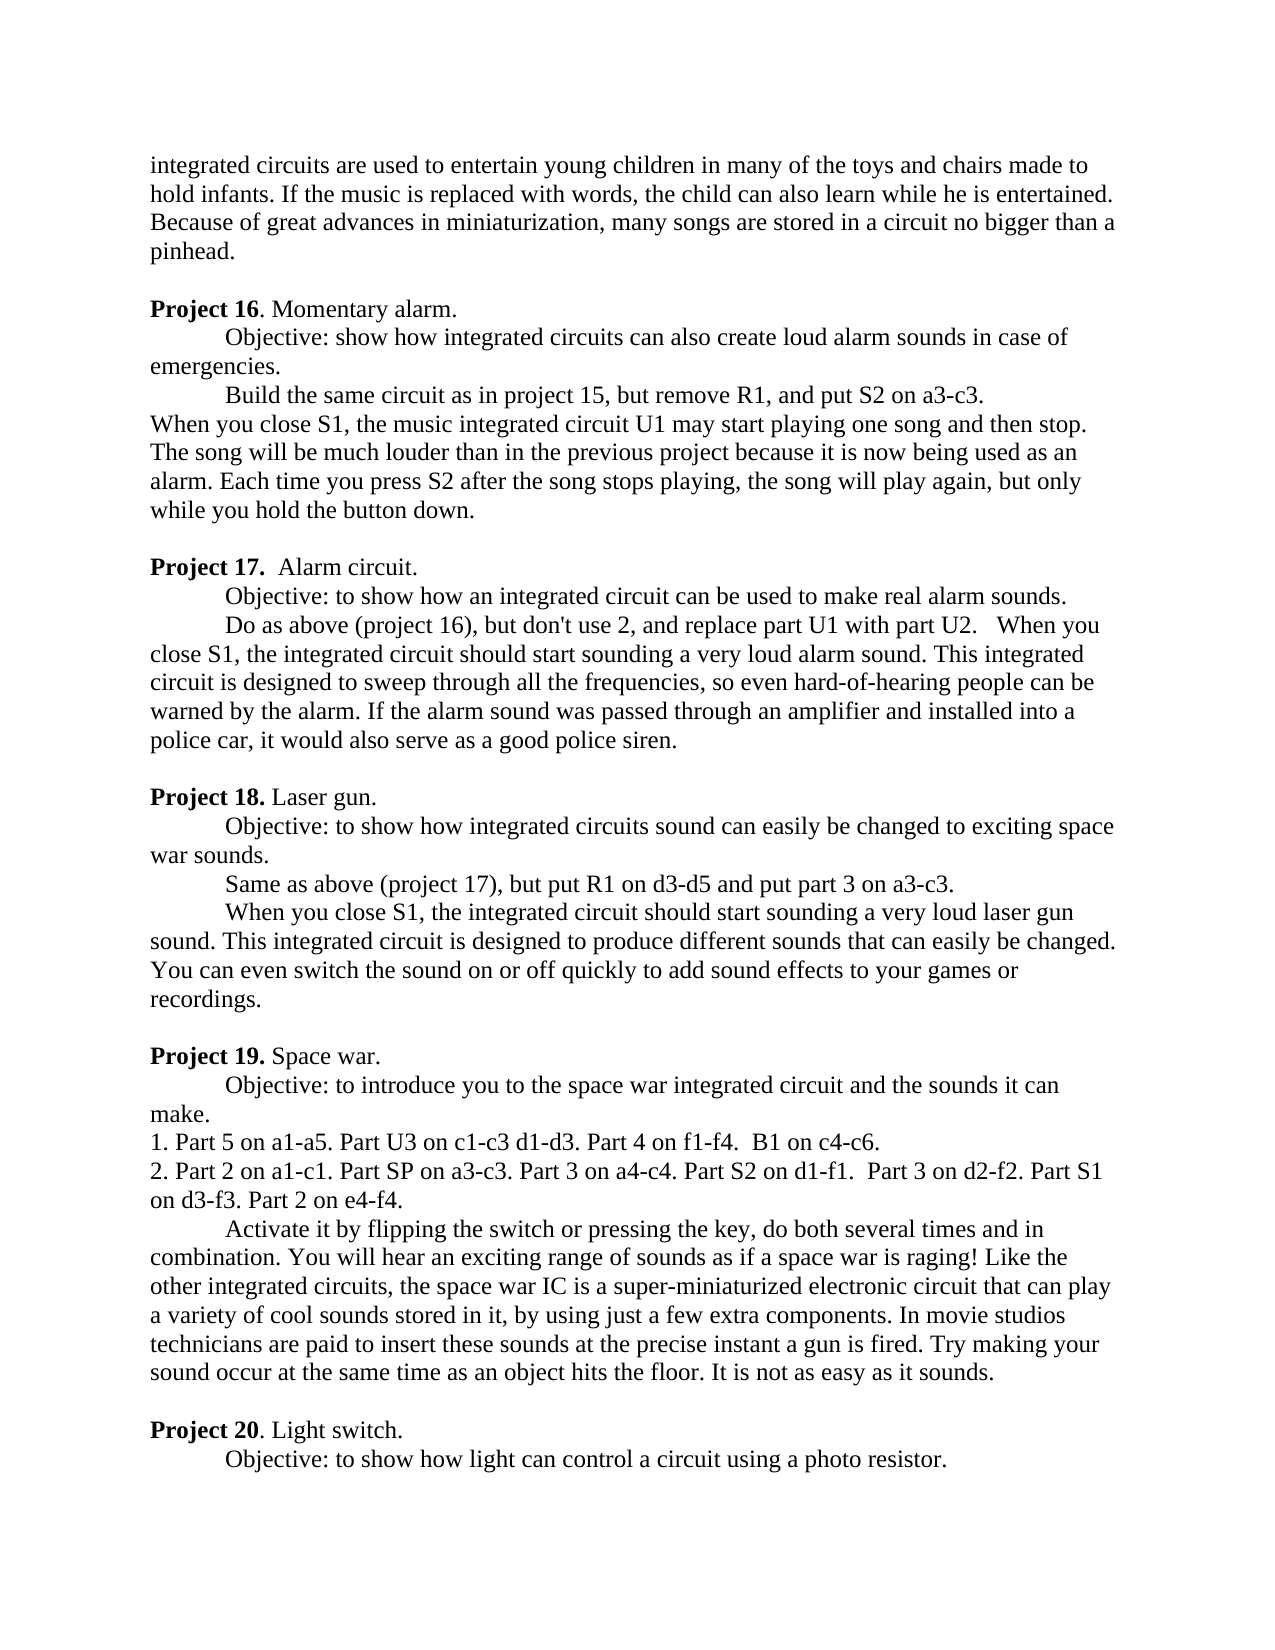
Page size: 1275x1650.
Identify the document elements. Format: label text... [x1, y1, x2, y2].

text Objective: to show how integrated circuits sound can easily be changed to exciting space war sounds. [150, 811, 1125, 869]
text When you close S1, the music integrated circuit U1 may start playing one song and then stop. The song will be much louder than in the previous project because it is now being used as an alarm. Each time you press S2 after the song stops playing, the song will play again, but only while you hold the button down. [150, 409, 1125, 524]
text 2. Part 2 on a1-c1. Part SP on a3-c3. Part 3 on a4-c4. Part S2 on d1-f1. Part 3 on d2-f2. Part S1 on d3-f3. Part 2 on e4-f4. [150, 1156, 1125, 1214]
text Project 19. Space war. [150, 1041, 1125, 1070]
text Project 20. Light switch. [150, 1415, 1125, 1444]
text Activate it by flipping the switch or pressing the key, do both several times and in combination. You will hear an exciting range of sounds as if a space war is raging! Like the other integrated circuits, the space war IC is a super-miniaturized electronic circuit that can play a variety of cool sounds stored in it, by using just a few extra components. In movie studios technicians are paid to insert these sounds at the precise instant a gun is fired. Try making your sound occur at the same time as an object hits the floor. It is not as easy as it sounds. [150, 1214, 1125, 1386]
text Project 18. Laser gun. [150, 782, 1125, 811]
text Objective: to introduce you to the space war integrated circuit and the sounds it can make. [150, 1070, 1125, 1127]
text Project 16. Momentary alarm. [150, 294, 1125, 322]
text When you close S1, the integrated circuit should start sounding a very loud laser gun sound. This integrated circuit is designed to produce different sounds that can easily be changed. You can even switch the sound on or off quickly to add sound effects to your games or recordings. [150, 897, 1125, 1012]
text Do as above (project 16), but don't use 2, and replace part U1 with part U2. When you close S1, the integrated circuit should start sounding a very loud alarm sound. This integrated circuit is designed to sweep through all the frequencies, so even hard-of-hearing people can be warned by the alarm. If the alarm sound was passed through an amplifier and installed into a police car, it would also serve as a good police siren. [150, 610, 1125, 754]
text Objective: to show how light can control a circuit using a photo resistor. [150, 1444, 1125, 1472]
text Objective: to show how an integrated circuit can be used to make real alarm sounds. [150, 581, 1125, 610]
text Same as above (project 17), but put R1 on d3-d5 and put part 3 on a3-c3. [150, 869, 1125, 897]
text Objective: show how integrated circuits can also create loud alarm sounds in case of emergencies. [150, 322, 1125, 380]
text Build the same circuit as in project 15, but remove R1, and put S2 on a3-c3. [150, 380, 1125, 409]
text 1. Part 5 on a1-a5. Part U3 on c1-c3 d1-d3. Part 4 on f1-f4. B1 on c4-c6. [150, 1127, 1125, 1156]
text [150, 150, 1125, 265]
text Project 17. Alarm circuit. [150, 552, 1125, 581]
